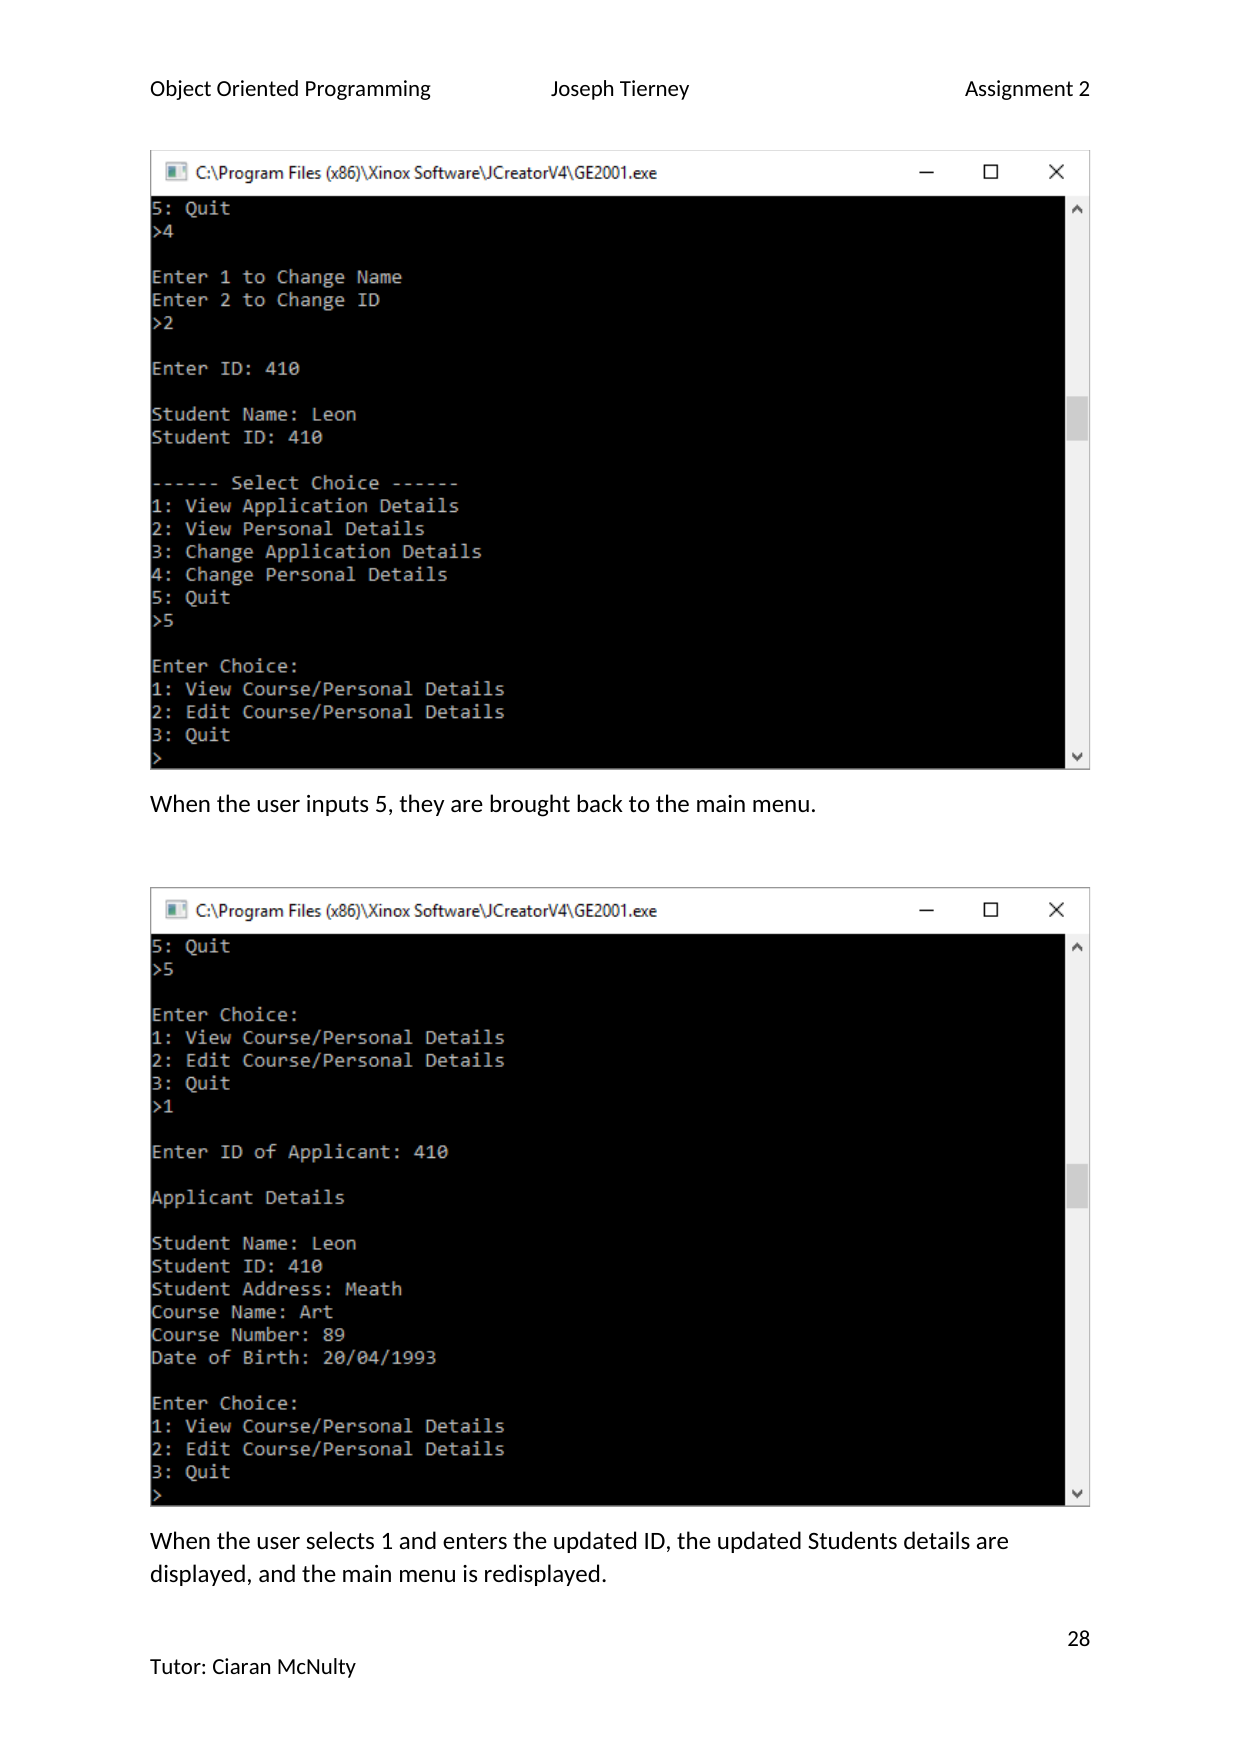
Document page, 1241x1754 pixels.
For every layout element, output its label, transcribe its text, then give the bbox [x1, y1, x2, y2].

picture [150, 150, 1091, 770]
picture [150, 887, 1091, 1507]
text When the user selects 1 and enters the updated ID, the updated Students details are displayed, and the main menu is redisplayed. [150, 1525, 1090, 1589]
text When the user inputs 5, they are brought back to the main menu. [150, 788, 1090, 818]
